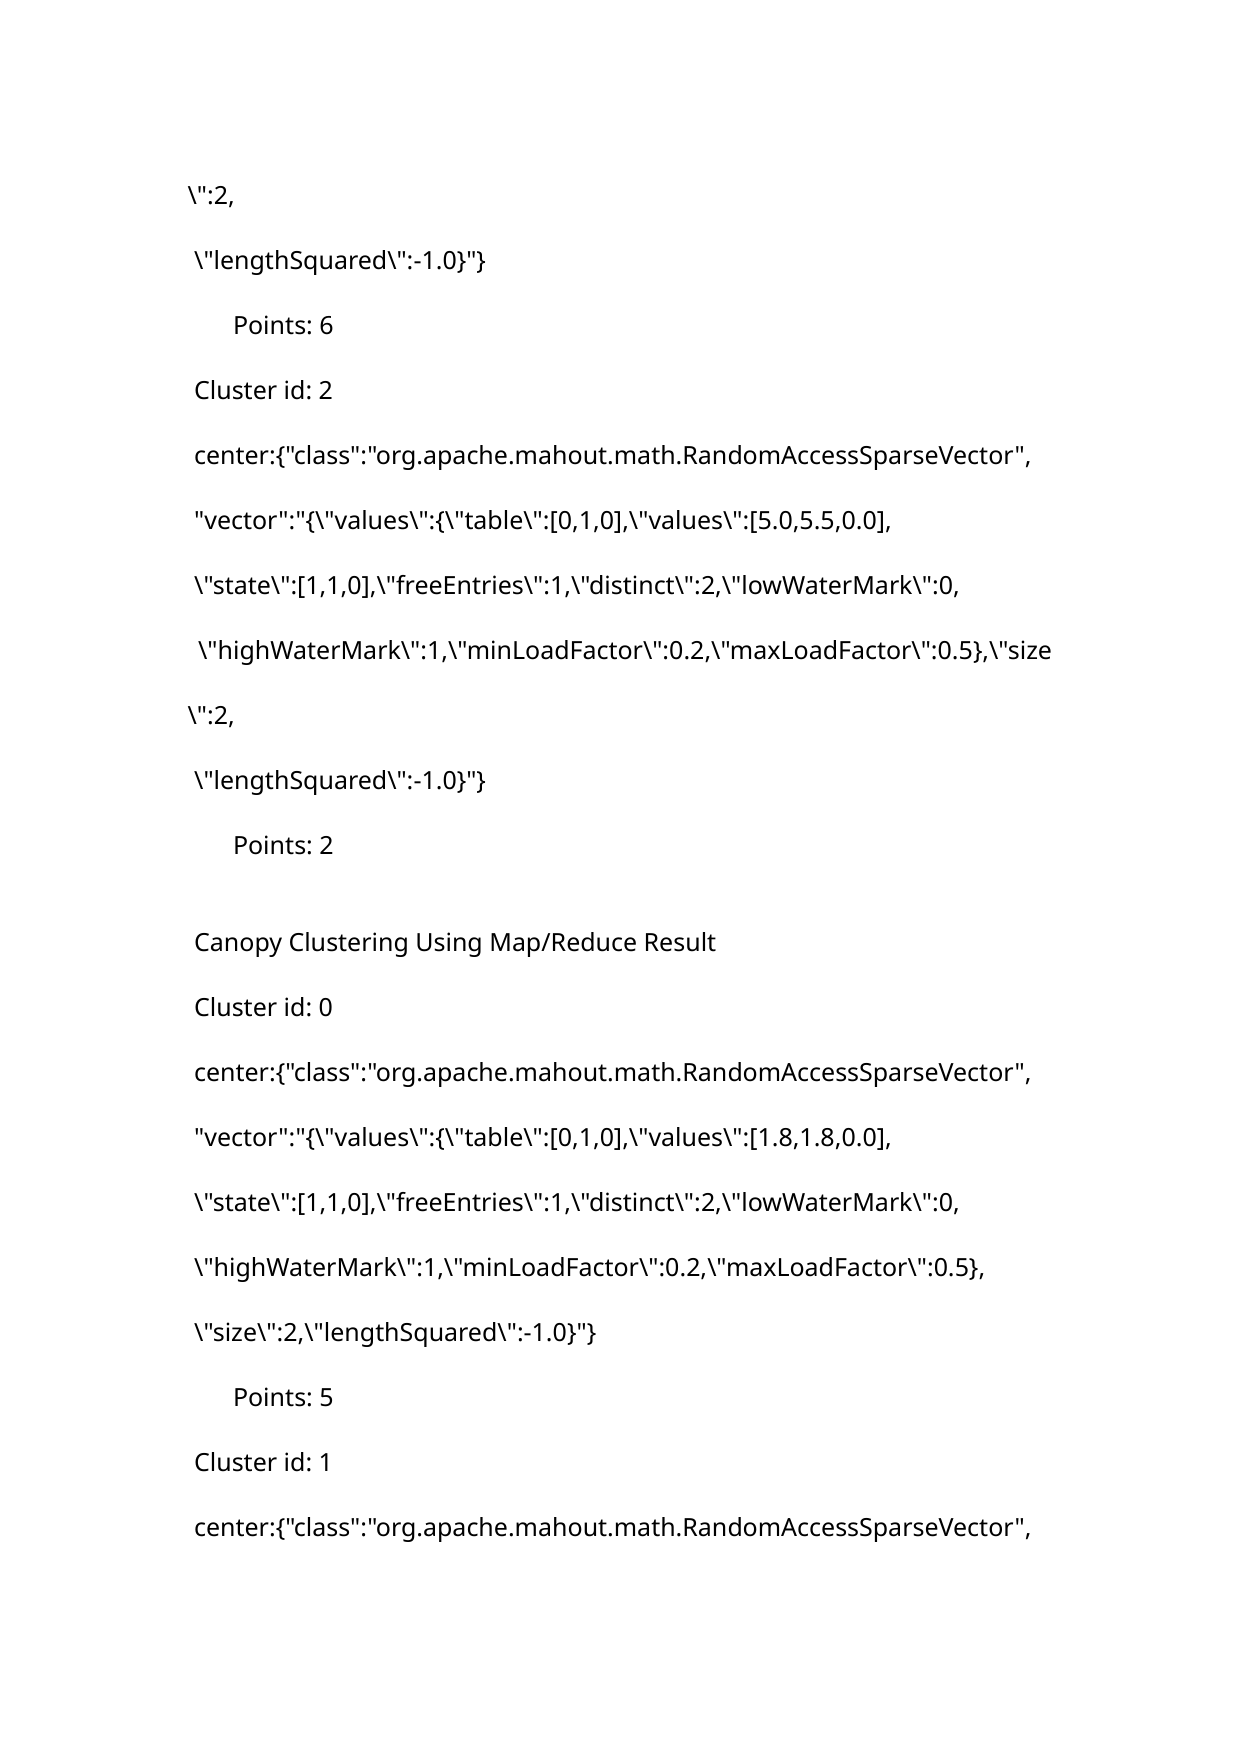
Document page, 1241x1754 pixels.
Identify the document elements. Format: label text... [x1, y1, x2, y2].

text \"state\":[1,1,0],\"freeEntries\":1,\"distinct\":2,\"lowWaterMark\":0, [187, 1169, 1053, 1234]
text \"highWaterMark\":1,\"minLoadFactor\":0.2,\"maxLoadFactor\":0.5}, [187, 1234, 1053, 1299]
text center:{"class":"org.apache.mahout.math.RandomAccessSparseVector", [187, 422, 1053, 487]
text "vector":"{\"values\":{\"table\":[0,1,0],\"values\":[1.8,1.8,0.0], [187, 1104, 1053, 1169]
text \"highWaterMark\":1,\"minLoadFactor\":0.2,\"maxLoadFactor\":0.5},\"size\":2, [187, 617, 1053, 747]
text Cluster id: 0 [187, 974, 1053, 1039]
text Points: 5 [187, 1364, 1053, 1429]
text \"size\":2,\"lengthSquared\":-1.0}"} [187, 1299, 1053, 1364]
text \"lengthSquared\":-1.0}"} [187, 747, 1053, 812]
text center:{"class":"org.apache.mahout.math.RandomAccessSparseVector", [187, 1494, 1053, 1559]
text Points: 6 [187, 292, 1053, 357]
text Cluster id: 1 [187, 1429, 1053, 1494]
text \"lengthSquared\":-1.0}"} [187, 227, 1053, 292]
text Canopy Clustering Using Map/Reduce Result [187, 909, 1053, 974]
text center:{"class":"org.apache.mahout.math.RandomAccessSparseVector", [187, 1039, 1053, 1104]
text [187, 162, 1053, 227]
text \"state\":[1,1,0],\"freeEntries\":1,\"distinct\":2,\"lowWaterMark\":0, [187, 552, 1053, 617]
text Cluster id: 2 [187, 357, 1053, 422]
text Points: 2 [187, 812, 1053, 877]
text "vector":"{\"values\":{\"table\":[0,1,0],\"values\":[5.0,5.5,0.0], [187, 487, 1053, 552]
